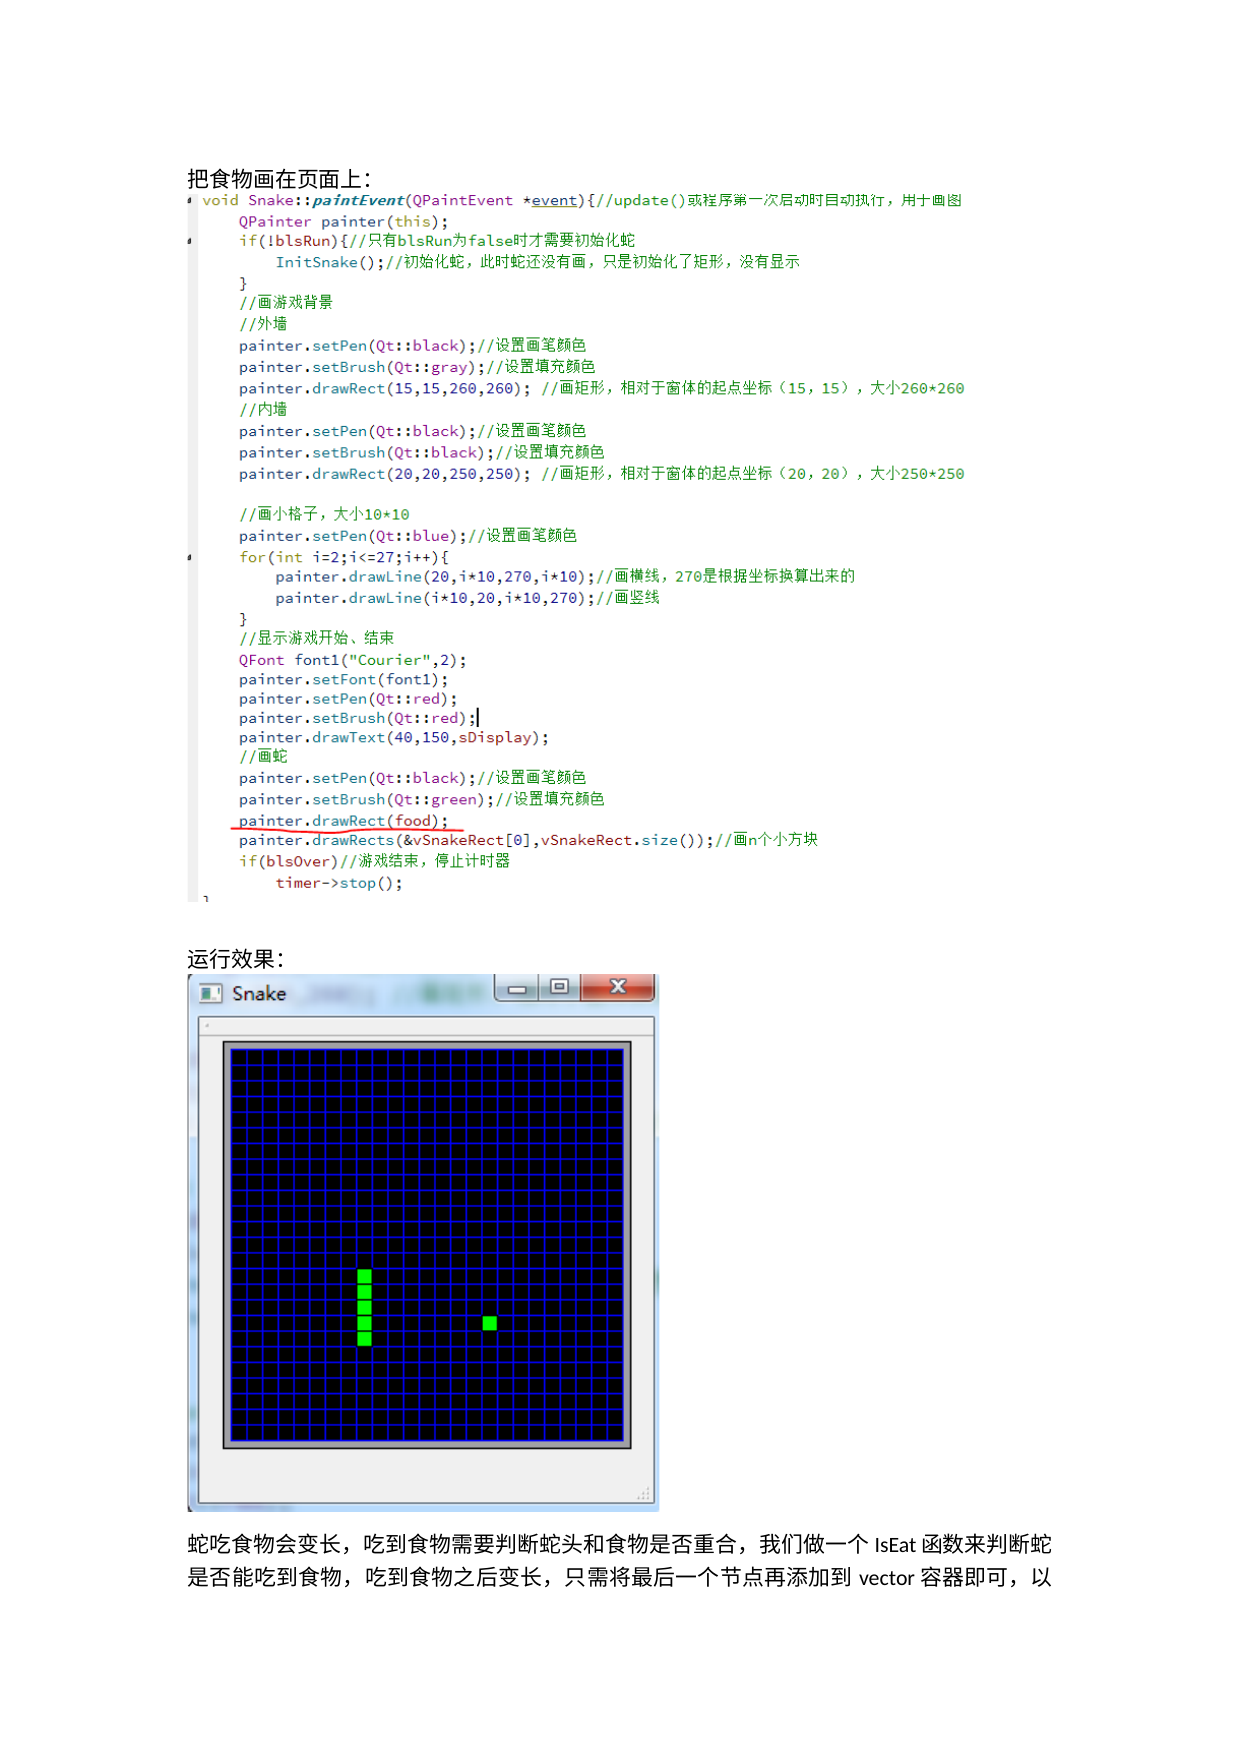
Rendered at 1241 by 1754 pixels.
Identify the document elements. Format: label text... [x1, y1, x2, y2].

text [187, 1527, 1053, 1592]
text 把食物画在页面上： [187, 162, 1053, 194]
picture [187, 194, 1053, 902]
picture [187, 974, 660, 1512]
text 运行效果： [187, 942, 1053, 974]
